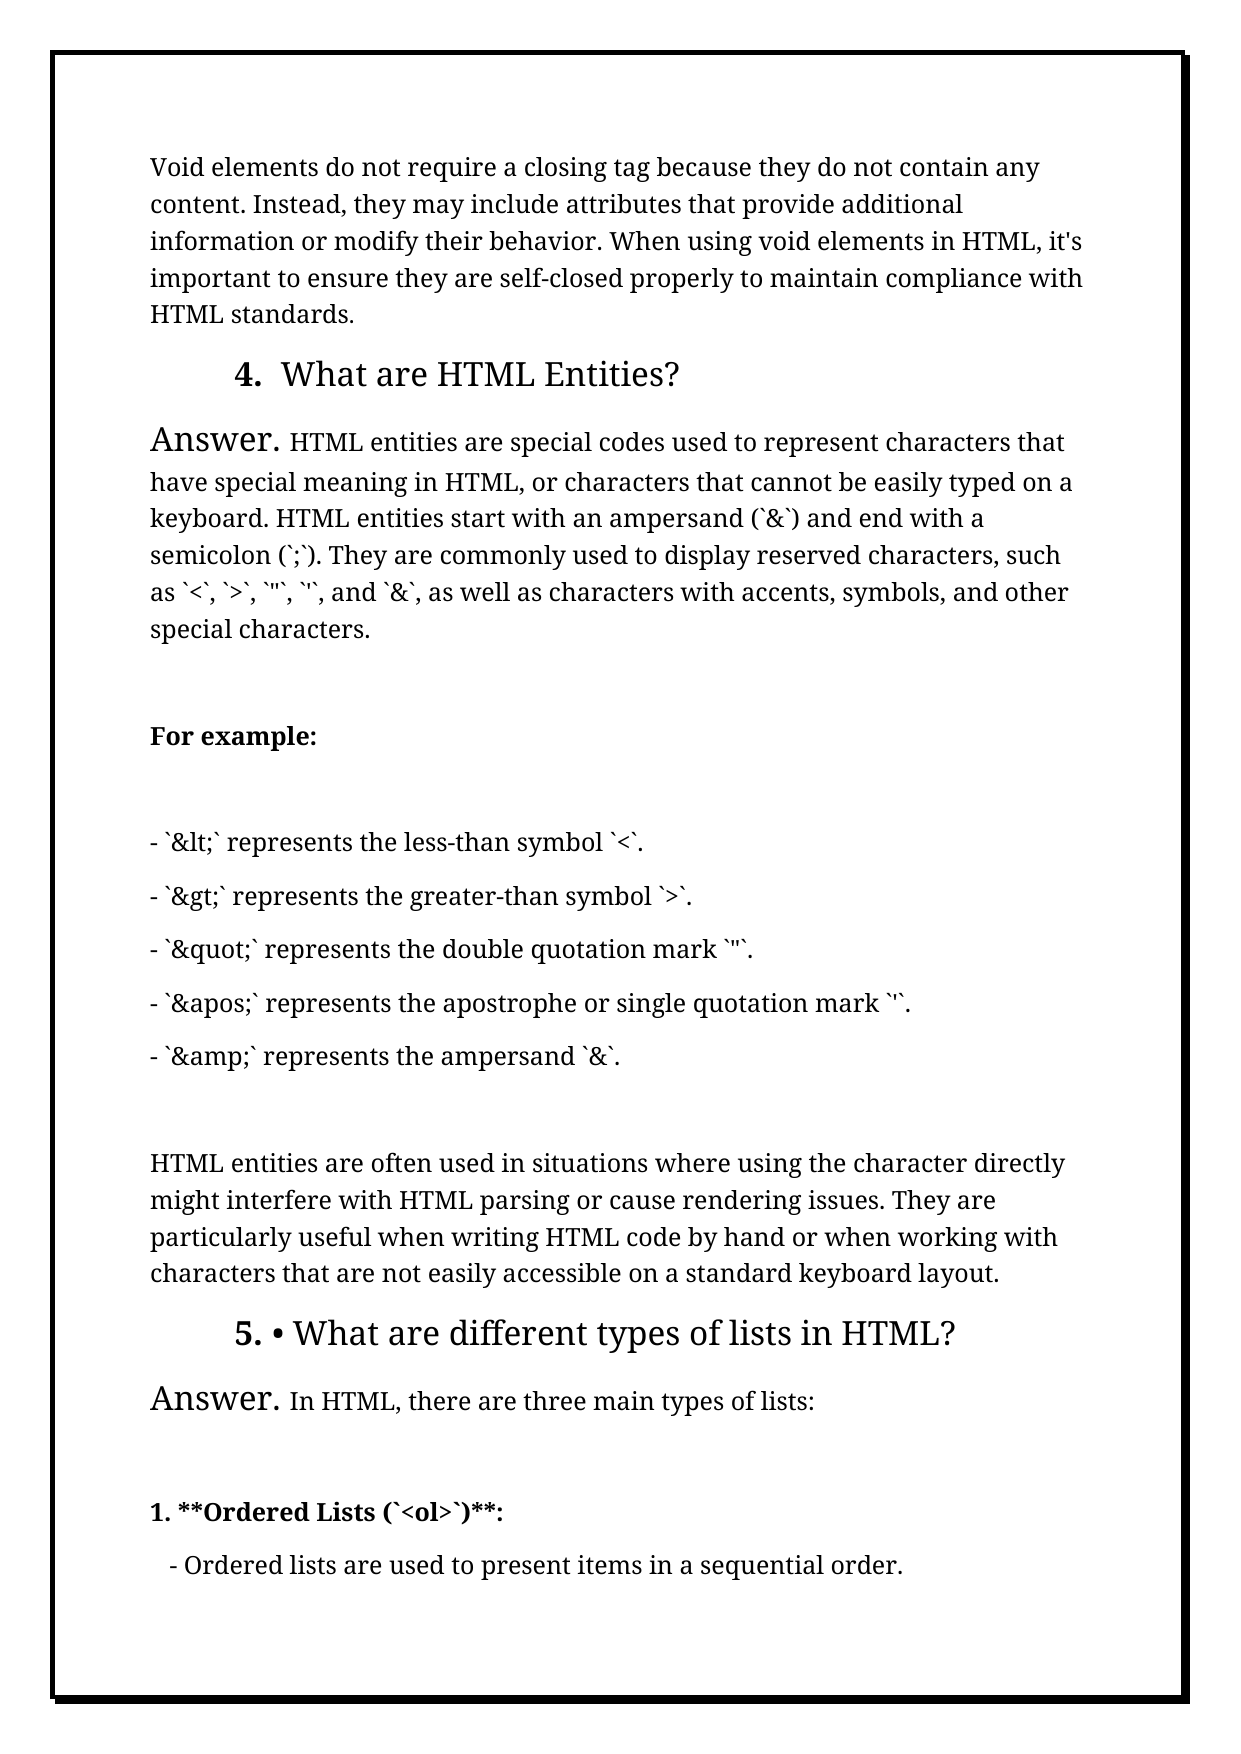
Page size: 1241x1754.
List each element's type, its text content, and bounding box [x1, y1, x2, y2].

text 1. **Ordered Lists (`<ol>`)**: [150, 1494, 1086, 1528]
text - `&lt;` represents the less-than symbol `<`. [150, 825, 1086, 859]
list • What are different types of lists in HTML? [234, 1309, 1086, 1355]
text - `&apos;` represents the apostrophe or single quotation mark `'`. [150, 985, 1086, 1019]
text Answer. HTML entities are special codes used to represent characters that have special meaning in HTML, or characters that cannot be easily typed on a keyboard. HTML entities start with an ampersand (`&`) and end with a semicolon (`;`). They are commonly used to display reserved characters, such as `<`, `>`, `"`, `'`, and `&`, as well as characters with accents, symbols, and other special characters. [150, 416, 1086, 645]
text - `&amp;` represents the ampersand `&`. [150, 1039, 1086, 1073]
text Answer. In HTML, there are three main types of lists: [150, 1375, 1086, 1421]
text Void elements do not require a closing tag because they do not contain any content. Instead, they may include attributes that provide additional information or modify their behavior. When using void elements in HTML, it's important to ensure they are self-closed properly to maintain compliance with HTML standards. [150, 150, 1086, 331]
text - `&gt;` represents the greater-than symbol `>`. [150, 878, 1086, 913]
text - `&quot;` represents the double quotation mark `"`. [150, 932, 1086, 966]
text For example: [150, 718, 1086, 752]
text HTML entities are often used in situations where using the character directly might interfere with HTML parsing or cause rendering issues. They are particularly useful when writing HTML code by hand or when working with characters that are not easily accessible on a standard keyboard layout. [150, 1146, 1086, 1290]
text - Ordered lists are used to present items in a sequential order. [150, 1548, 1086, 1582]
list What are HTML Entities? [234, 351, 1086, 396]
